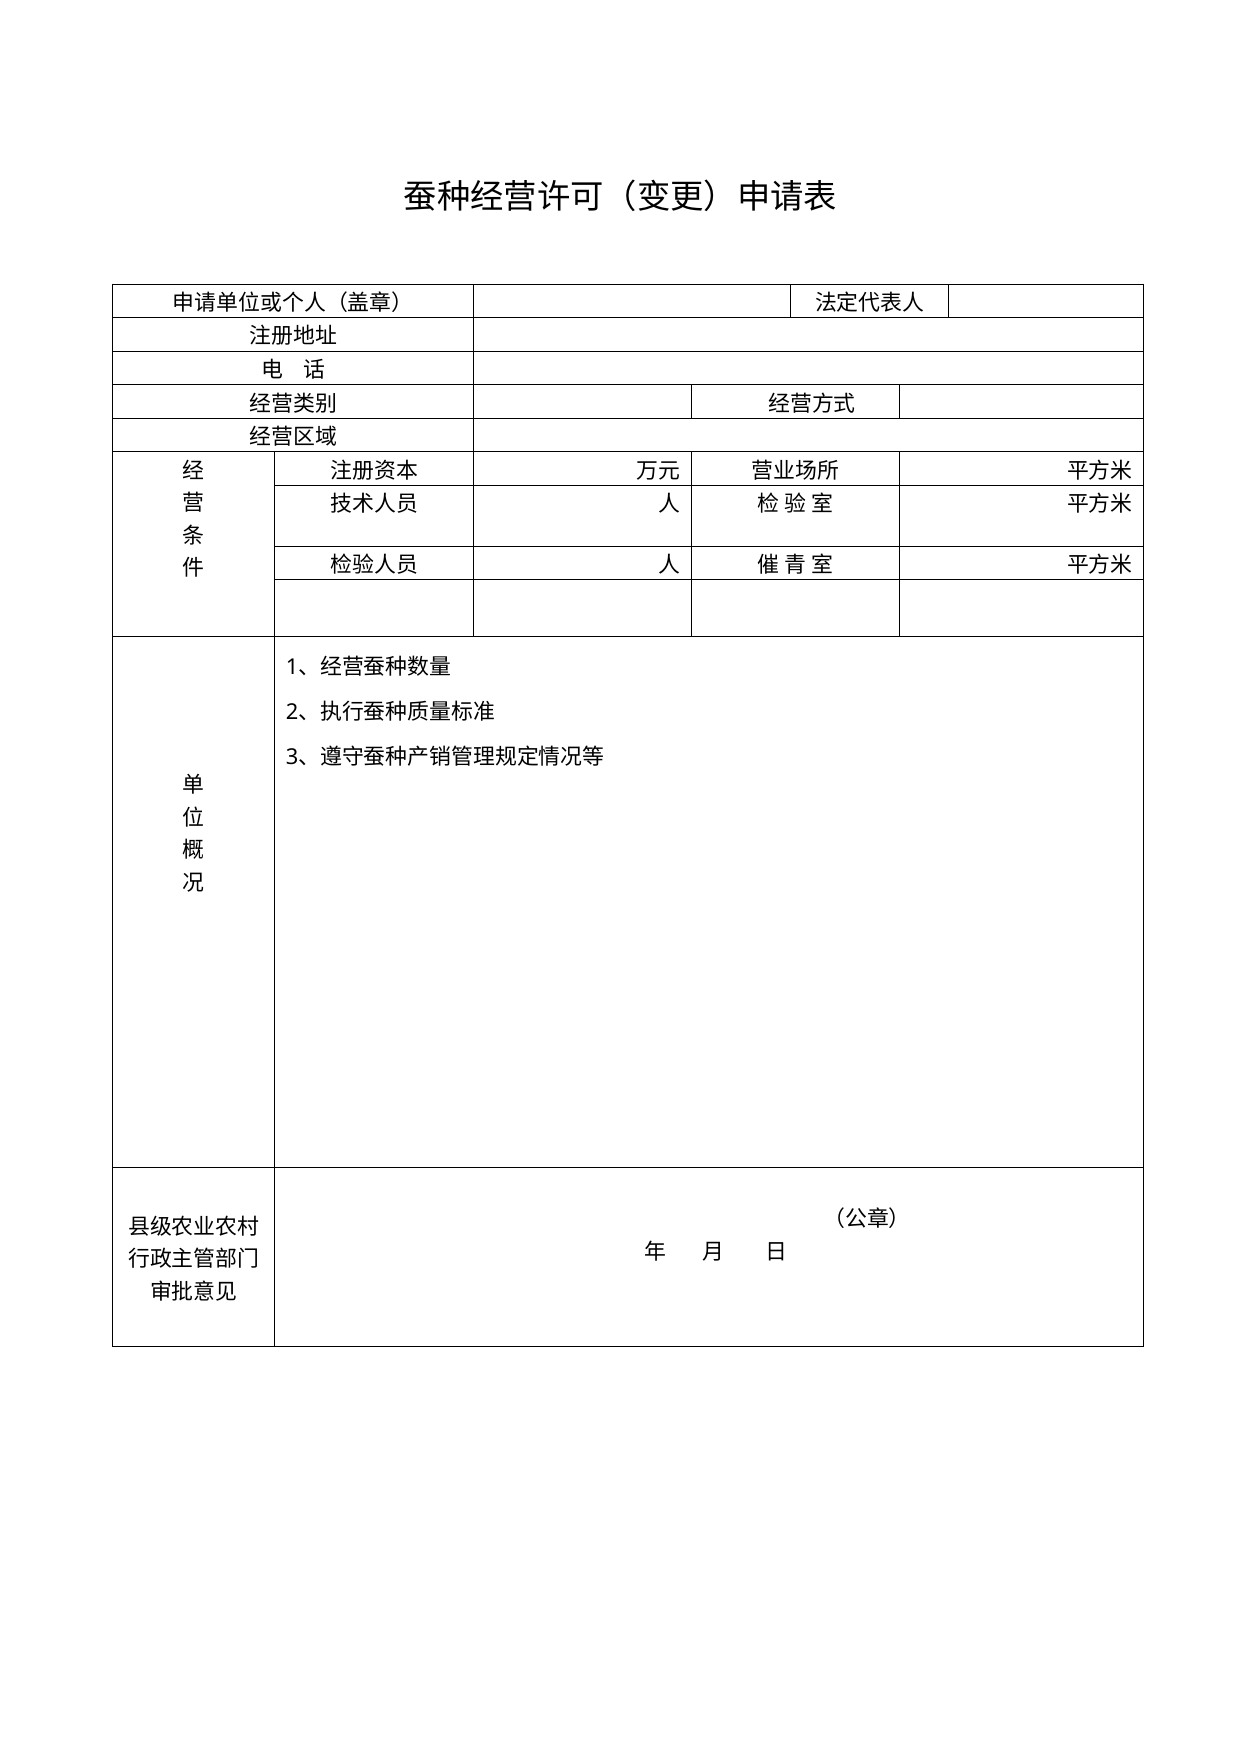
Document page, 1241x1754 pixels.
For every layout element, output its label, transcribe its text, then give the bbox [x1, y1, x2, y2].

table_cell 人 [474, 547, 691, 579]
table_cell 1、经营蚕种数量 2、执行蚕种质量标准 3、遵守蚕种产销管理规定情况等 [275, 637, 1143, 1167]
table_cell 经营方式 [692, 385, 899, 418]
table_cell 技术人员 [275, 486, 473, 546]
table_cell 单 位 概 况 [113, 637, 274, 1167]
table_cell [474, 580, 691, 636]
table_cell [474, 419, 1143, 451]
table_cell [474, 318, 1143, 351]
table_cell 县级农业农村行政主管部门审批意见 [113, 1168, 274, 1346]
table_header [474, 285, 790, 317]
table_cell [692, 580, 899, 636]
table_cell 经营区域 [113, 419, 473, 451]
table_cell 注册资本 [275, 452, 473, 485]
table_cell 营业场所 [692, 452, 899, 485]
table_header 法定代表人 [791, 285, 948, 317]
table_cell 检 验 室 [692, 486, 899, 546]
text 蚕种经营许可（变更）申请表 [187, 162, 1053, 227]
table_cell [474, 352, 1143, 384]
table_cell 万元 [474, 452, 691, 485]
table_cell [275, 580, 473, 636]
table_header [949, 285, 1143, 317]
table_cell 平方米 [900, 452, 1143, 485]
table_cell 人 [474, 486, 691, 546]
table_cell 平方米 [900, 547, 1143, 579]
table_cell 注册地址 [113, 318, 473, 351]
table_cell 催 青 室 [692, 547, 899, 579]
table_cell [900, 385, 1143, 418]
table_cell [900, 580, 1143, 636]
table_cell 检验人员 [275, 547, 473, 579]
table_cell （公章） 年 月 日 [275, 1168, 1143, 1346]
table_cell 经 营 条 件 [113, 452, 274, 636]
table_cell [474, 385, 691, 418]
table_cell 平方米 [900, 486, 1143, 546]
table_header 申请单位或个人（盖章） [113, 285, 473, 317]
table_cell 经营类别 [113, 385, 473, 418]
table_cell 电 话 [113, 352, 473, 384]
